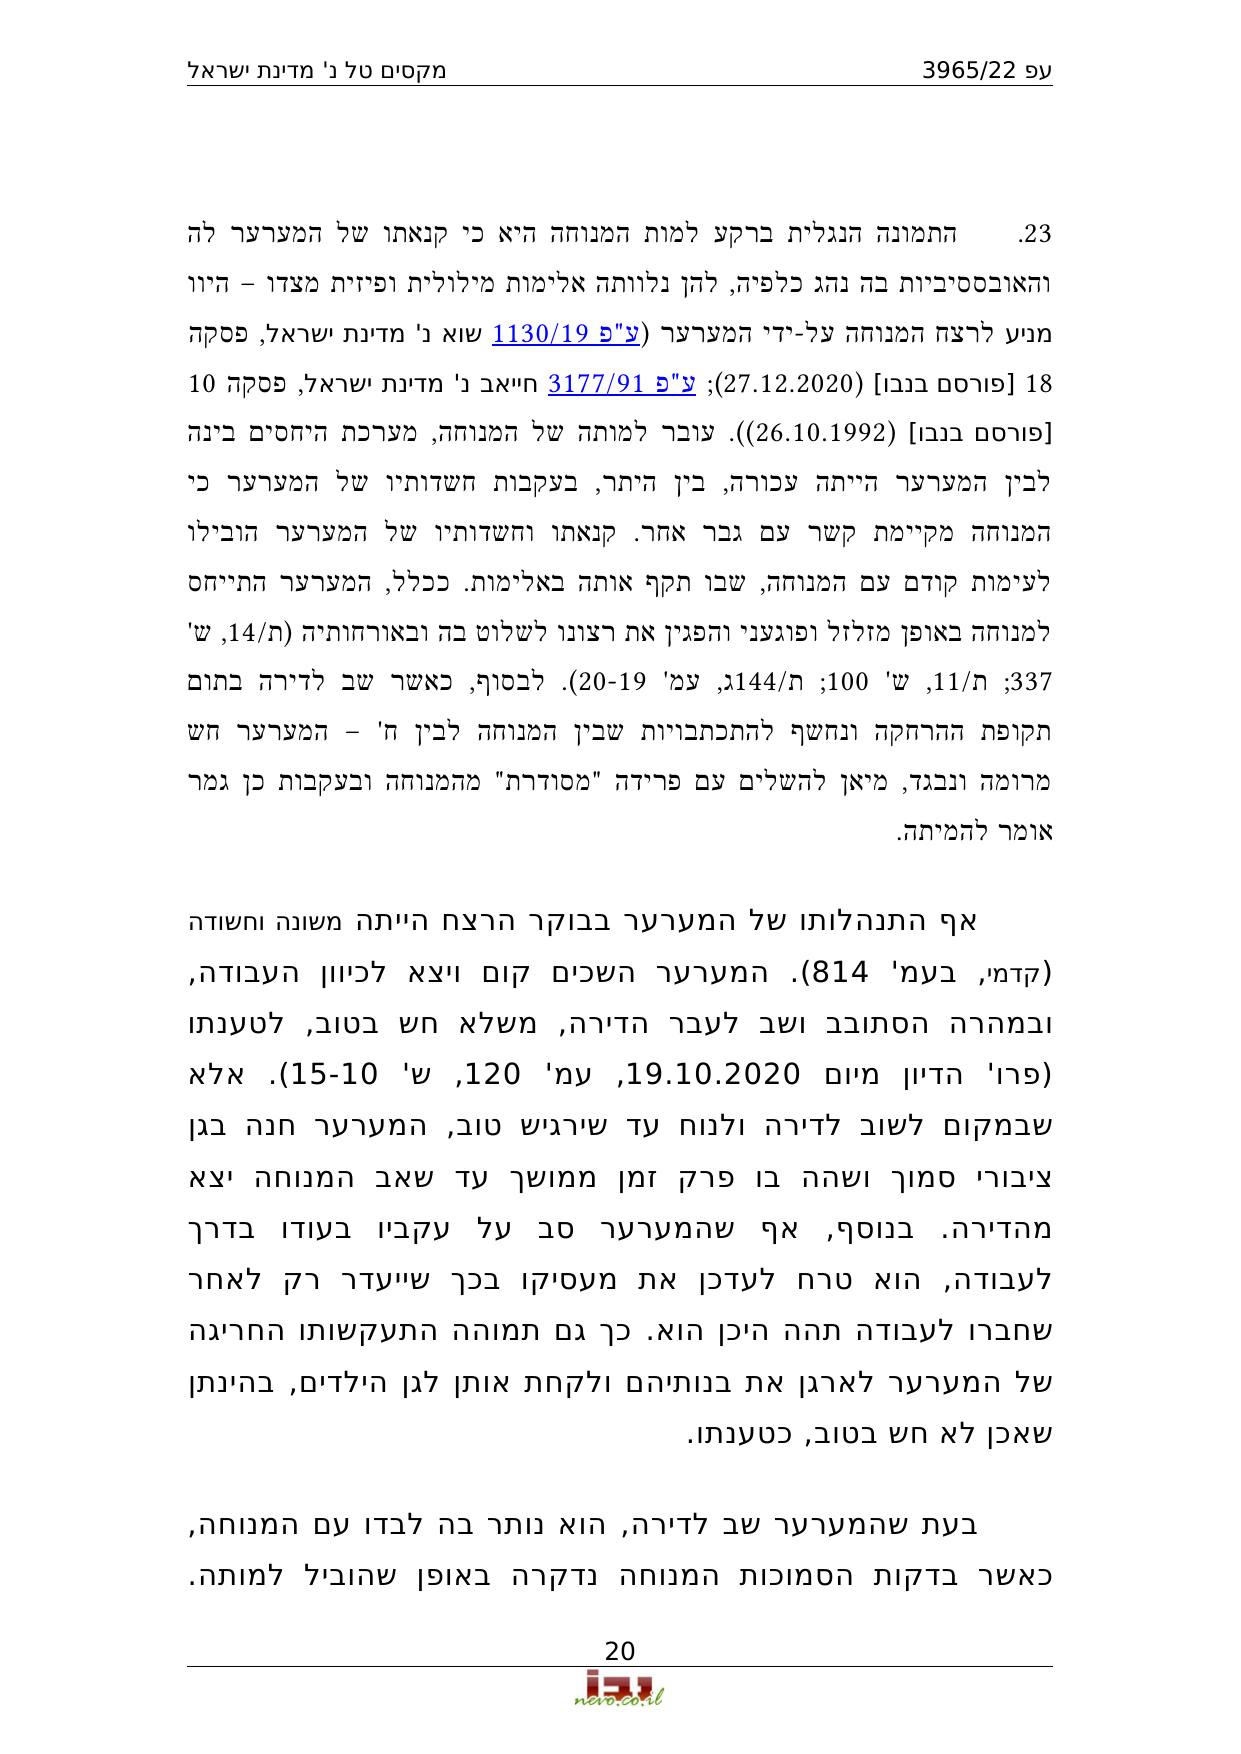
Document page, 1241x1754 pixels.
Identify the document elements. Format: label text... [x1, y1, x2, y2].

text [187, 1507, 1053, 1592]
text אף התנהלותו של המערער בבוקר הרצח הייתה משונה וחשודה (קדמי, בעמ' 814). המערער השכים קום ויצא לכיוון העבודה, ובמהרה הסתובב ושב לעבר הדירה, משלא חש בטוב, לטענתו (פרו' הדיון מיום 19.10.2020, עמ' 120, ש' 15-10). אלא שבמקום לשוב לדירה ולנוח עד שירגיש טוב, המערער חנה בגן ציבורי סמוך ושהה בו פרק זמן ממושך עד שאב המנוחה יצא מהדירה. בנוסף, אף שהמערער סב על עקביו בעודו בדרך לעבודה, הוא טרח לעדכן את מעסיקו בכך שייעדר רק לאחר שחברו לעבודה תהה היכן הוא. כך גם תמוהה התעקשותו החריגה של המערער לארגן את בנותיהם ולקחת אותן לגן הילדים, בהינתן שאכן לא חש בטוב, כטענתו. [187, 903, 1053, 1450]
picture [574, 1669, 666, 1707]
list התמונה הנגלית ברקע למות המנוחה היא כי קנאתו של המערער לה והאובססיביות בה נהג כלפיה, להן נלוותה אלימות מילולית ופיזית מצדו – היוו מניע לרצח המנוחה על-ידי המערער (ע"פ 1130/19 שוא נ' מדינת ישראל, פסקה 18 [פורסם בנבו] (27.12.2020); ע"פ 3177/91 חייאב נ' מדינת ישראל, פסקה 10 [פורסם בנבו] (26.10.1992)). עובר למותה של המנוחה, מערכת היחסים בינה לבין המערער הייתה עכורה, בין היתר, בעקבות חשדותיו של המערער כי המנוחה מקיימת קשר עם גבר אחר. קנאתו וחשדותיו של המערער הובילו לעימות קודם עם המנוחה, שבו תקף אותה באלימות. ככלל, המערער התייחס למנוחה באופן מזלזל ופוגעני והפגין את רצונו לשלוט בה ובאורחותיה (ת/14, ש' 337; ת/11, ש' 100; ת/144ג, עמ' 20-19). לבסוף, כאשר שב לדירה בתום תקופת ההרחקה ונחשף להתכתבויות שבין המנוחה לבין ח' – המערער חש מרומה ונבגד, מיאן להשלים עם פרידה "מסודרת" מהמנוחה ובעקבות כן גמר אומר להמיתה. [187, 217, 1053, 847]
